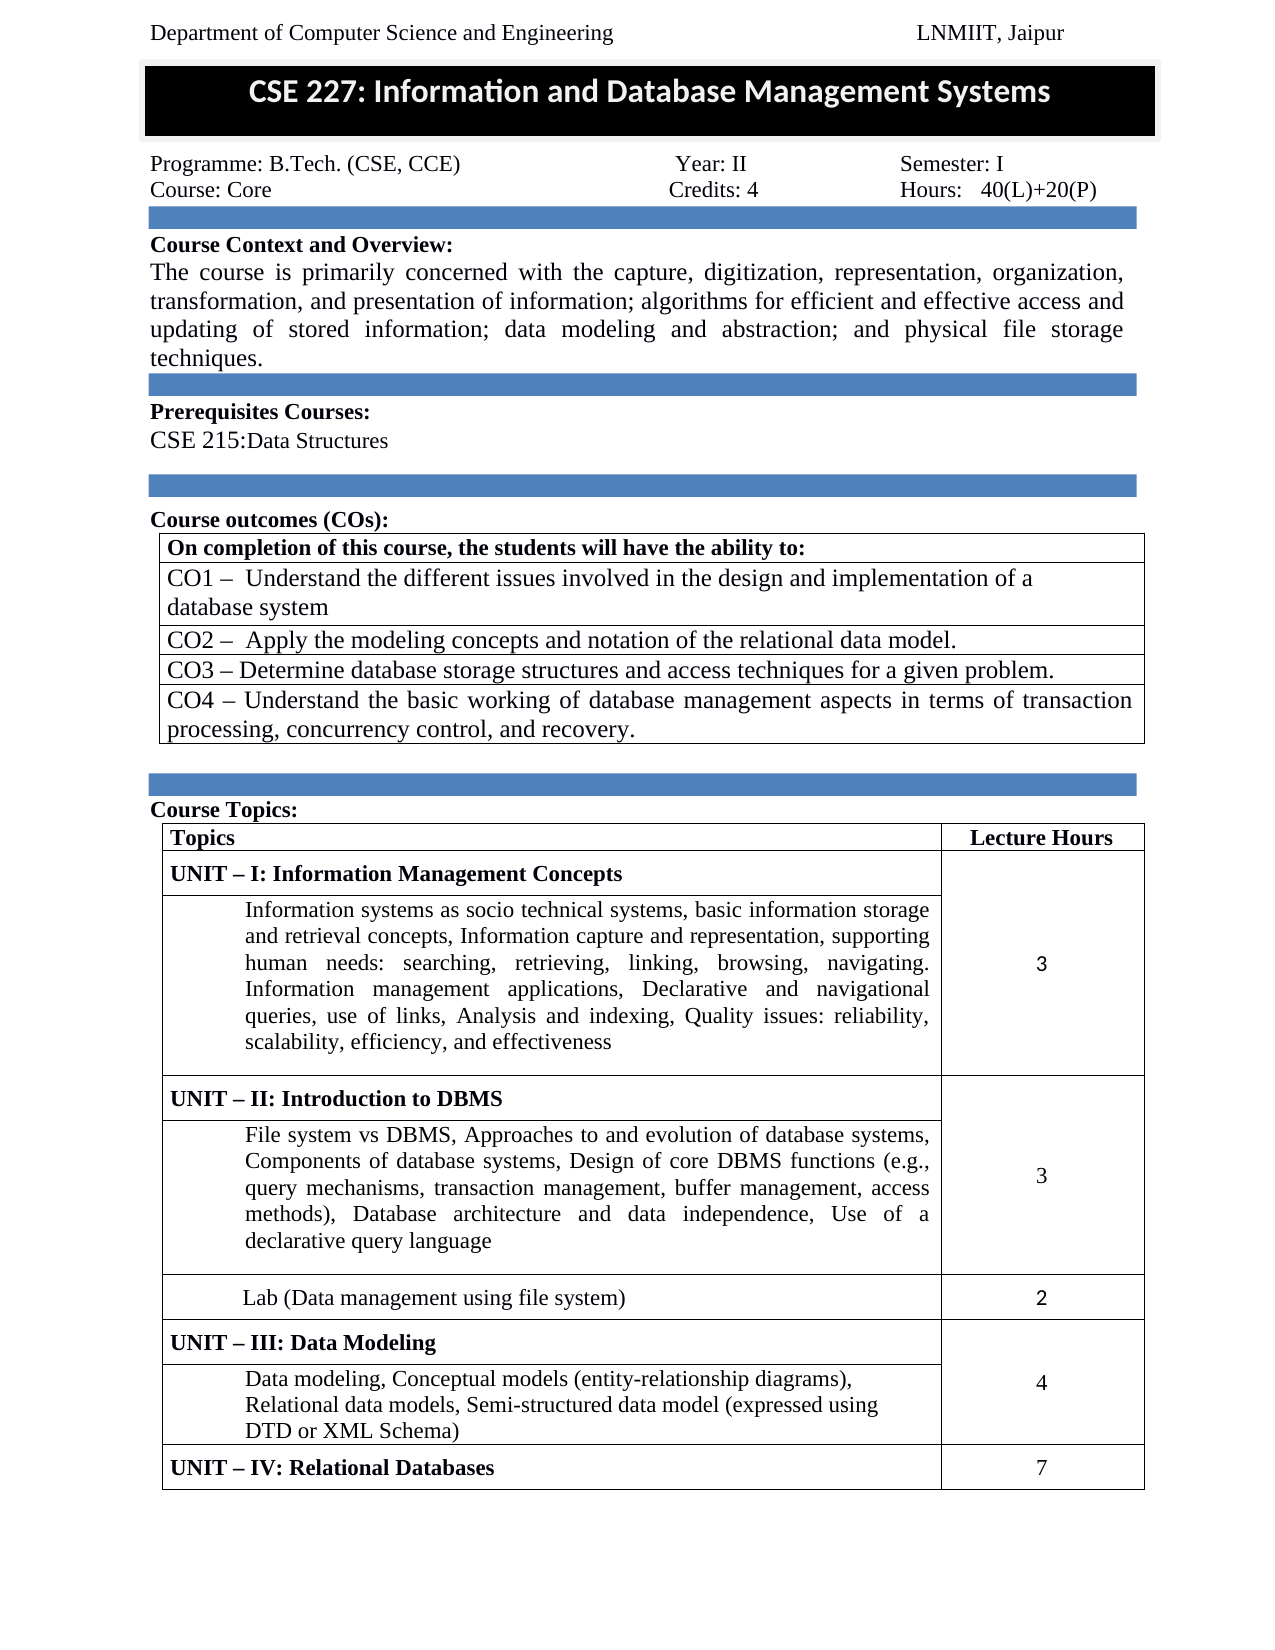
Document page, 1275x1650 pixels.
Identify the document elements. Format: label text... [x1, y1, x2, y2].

table_cell CO4 – Understand the basic working of database management aspects in terms of transaction processing, concurrency control, and recovery. [160, 685, 1144, 743]
text Course Topics: [150, 796, 1125, 823]
text Programme: B.Tech. (CSE, CCE) Year: II Semester: I [150, 150, 1125, 176]
table_cell 4 [942, 1320, 1144, 1444]
table_header Lecture Hours [942, 824, 1144, 850]
table_cell Lab (Data management using file system) [163, 1275, 941, 1319]
table_cell CO1 – Understand the different issues involved in the design and implementation of a database system [160, 563, 1144, 624]
table_cell 3 [942, 1076, 1144, 1274]
text Course: Core Credits: 4 Hours: 40(L)+20(P) [150, 176, 1125, 203]
table_header On completion of this course, the students will have the ability to: [160, 534, 1144, 562]
text Prerequisites Courses: [150, 398, 1125, 425]
table_cell Information systems as socio technical systems, basic information storage and retrieval concepts, Information capture and representation, supporting human needs: searching, retrieving, linking, browsing, navigating. Information management applications, Declarative and navigational queries, use of links, Analysis and indexing, Quality issues: reliability, scalability, efficiency, and effectiveness [163, 896, 941, 1075]
table_cell Data modeling, Conceptual models (entity-relationship diagrams), Relational data models, Semi-structured data model (expressed using DTD or XML Schema) [163, 1365, 941, 1444]
table_cell UNIT – I: Information Management Concepts [163, 851, 941, 895]
text Course outcomes (COs): [150, 506, 1125, 533]
table_cell CO3 – Determine database storage structures and access techniques for a given problem. [160, 655, 1144, 684]
table_cell 2 [942, 1275, 1144, 1319]
table_cell 7 [942, 1445, 1144, 1489]
table_cell UNIT – III: Data Modeling [163, 1320, 941, 1364]
text The course is primarily concerned with the capture, digitization, representation, organization, transformation, and presentation of information; algorithms for efficient and effective access and updating of stored information; data modeling and abstraction; and physical file storage techniques. [150, 257, 1125, 372]
table_cell CO2 – Apply the modeling concepts and notation of the relational data model. [160, 626, 1144, 654]
text Course Context and Overview: [150, 231, 1125, 257]
table_cell File system vs DBMS, Approaches to and evolution of database systems, Components of database systems, Design of core DBMS functions (e.g., query mechanisms, transaction management, buffer management, access methods), Database architecture and data independence, Use of a declarative query language [163, 1121, 941, 1274]
table_cell 3 [942, 851, 1144, 1075]
text CSE 215:Data Structures [150, 425, 1125, 453]
table_header Topics [163, 824, 941, 850]
table_cell UNIT – IV: Relational Databases [163, 1445, 941, 1489]
table_cell UNIT – II: Introduction to DBMS [163, 1076, 941, 1120]
